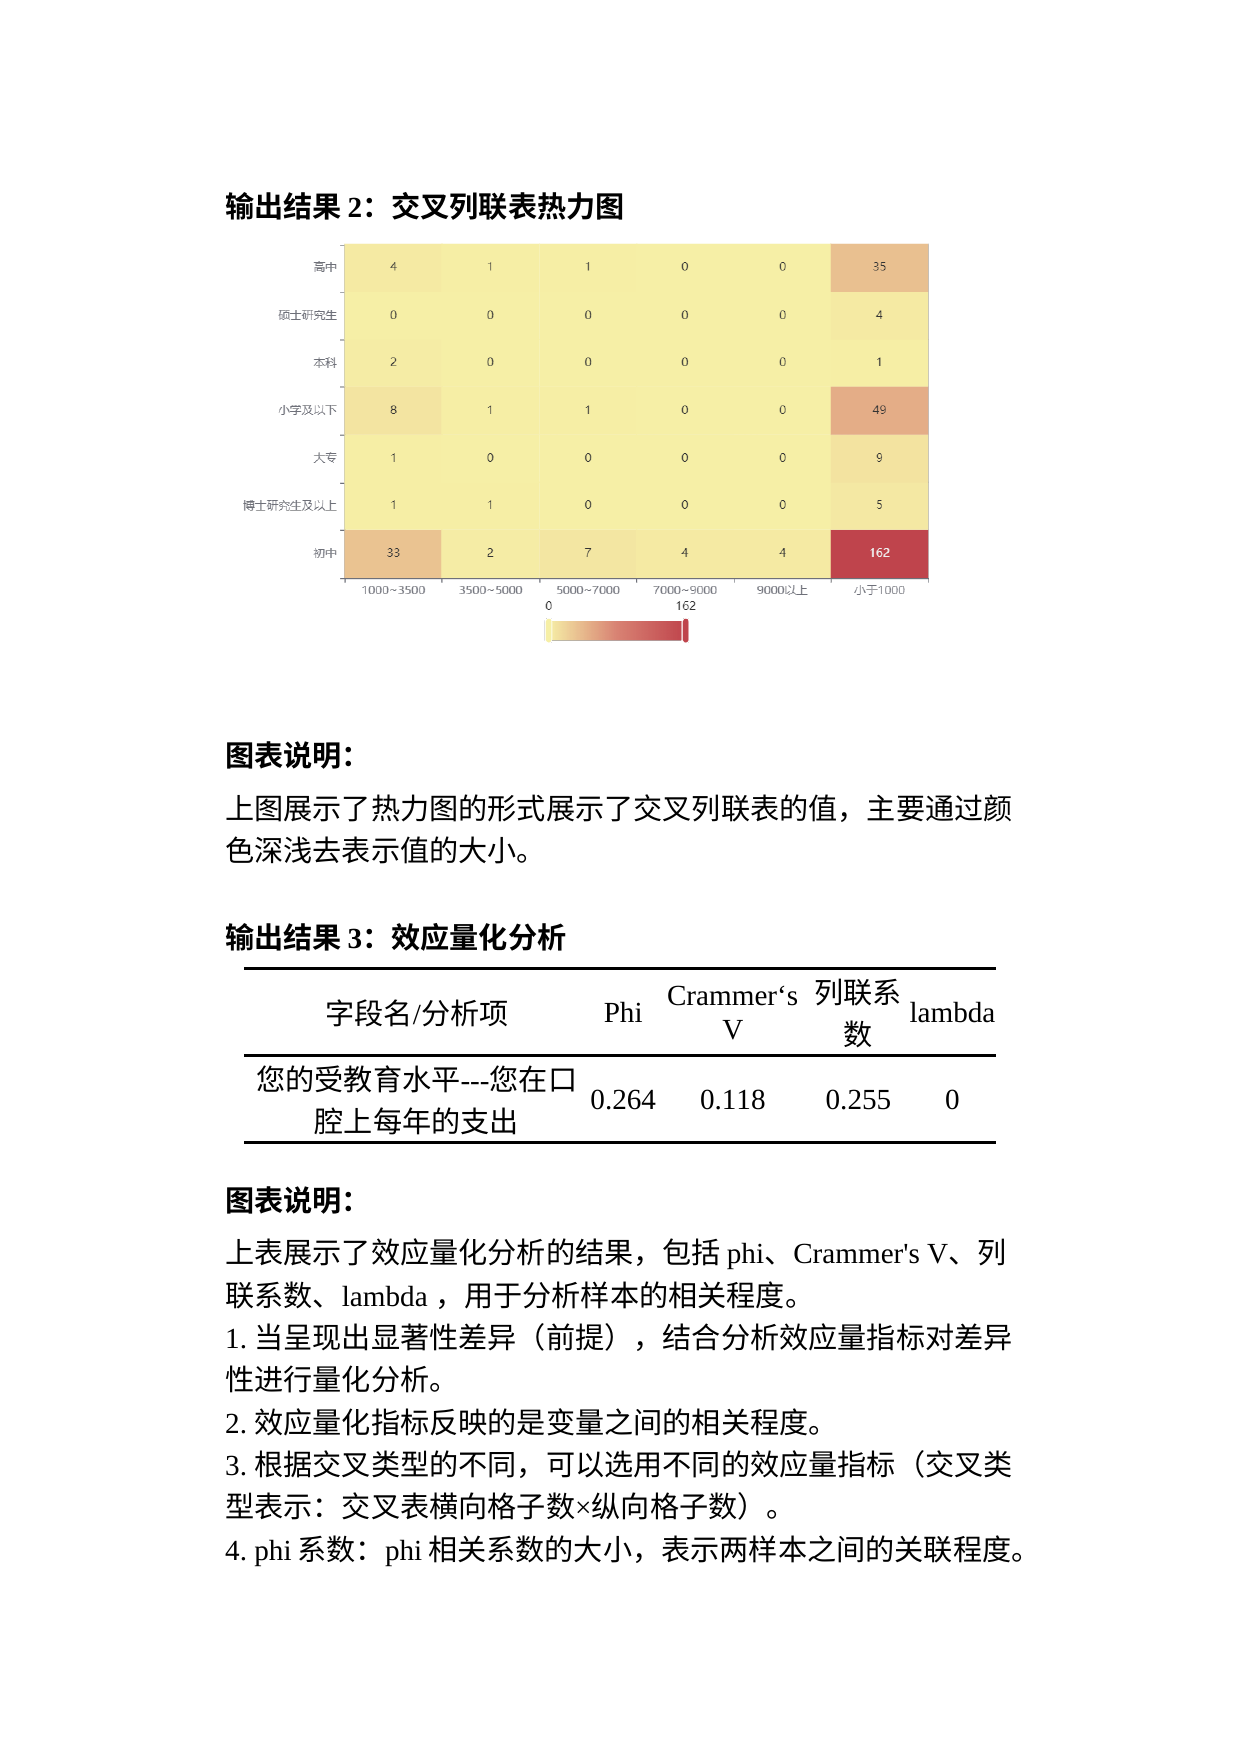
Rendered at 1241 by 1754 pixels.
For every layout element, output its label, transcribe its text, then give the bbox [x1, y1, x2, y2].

table_header 列联系数 [808, 970, 908, 1054]
table_header lambda [908, 970, 996, 1054]
text 图表说明： [225, 1144, 1015, 1220]
table_cell 您的受教育水平---您在口腔上每年的支出 [244, 1057, 589, 1141]
picture [229, 236, 1011, 648]
table_cell 0.255 [808, 1057, 908, 1141]
text 输出结果2：交叉列联表热力图 [225, 150, 1015, 226]
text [225, 1230, 1015, 1568]
table_header Crammer‘s V [657, 970, 808, 1054]
text 图表说明： [225, 699, 1015, 775]
table_header 字段名/分析项 [244, 970, 589, 1054]
table_cell 0 [908, 1057, 996, 1141]
text 上图展示了热力图的形式展示了交叉列联表的值，主要通过颜色深浅去表示值的大小。 [225, 786, 1015, 870]
table_cell 0.264 [589, 1057, 657, 1141]
text 输出结果3：效应量化分析 [225, 881, 1015, 956]
table_header Phi [589, 970, 657, 1054]
table_cell 0.118 [657, 1057, 808, 1141]
